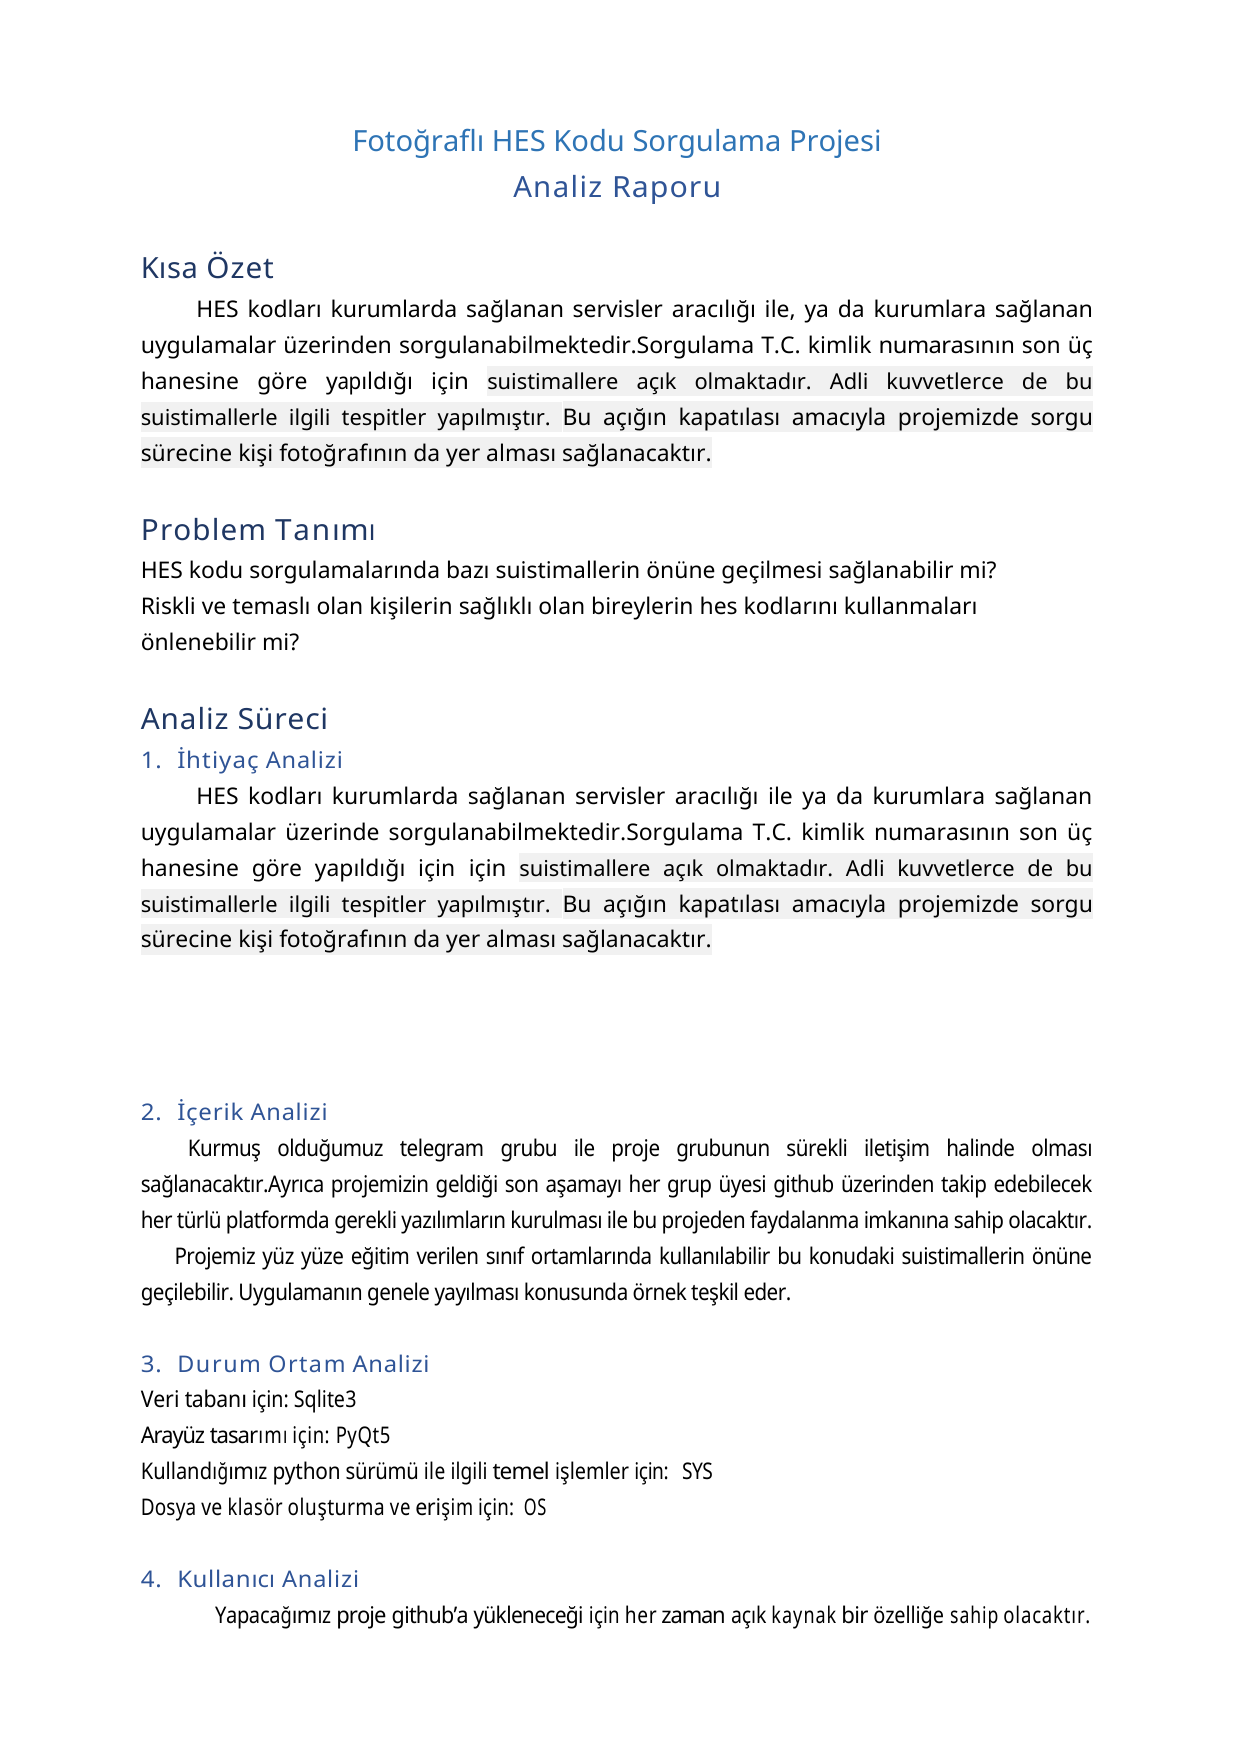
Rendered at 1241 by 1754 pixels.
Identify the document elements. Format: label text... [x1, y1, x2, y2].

text Riskli ve temaslı olan kişilerin sağlıklı olan bireylerin hes kodlarını kullanmaları önlenebilir mi? [141, 590, 1093, 657]
text Kullandığımız python sürümü ile ilgili temel işlemler için: SYS [141, 1455, 1093, 1487]
text 1. İhtiyaç Analizi [141, 744, 1093, 775]
text 2. İçerik Analizi [141, 1096, 1093, 1127]
subtitle Fotoğraflı HES Kodu Sorgulama Projesi [141, 120, 1093, 160]
text Veri tabanı için: Sqlite3 [141, 1383, 1093, 1415]
text Kurmuş olduğumuz telegram grubu ile proje grubunun sürekli iletişim halinde olması sağlanacaktır.Ayrıca projemizin geldiği son aşamayı her grup üyesi github üzerinden takip edebilecek her türlü platformda gerekli yazılımların kurulması ile bu projeden faydalanma imkanına sahip olacaktır. [141, 1132, 1093, 1235]
text HES kodları kurumlarda sağlanan servisler aracılığı ile ya da kurumlara sağlanan uygulamalar üzerinde sorgulanabilmektedir.Sorgulama T.C. kimlik numarasının son üç hanesine göre yapıldığı için için suistimallere açık olmaktadır. Adli kuvvetlerce de bu suistimallerle ilgili tespitler yapılmıştır. Bu açığın kapatılası amacıyla projemizde sorgu sürecine kişi fotoğrafının da yer alması sağlanacaktır. [141, 780, 1093, 955]
text HES kodu sorgulamalarında bazı suistimallerin önüne geçilmesi sağlanabilir mi? [141, 554, 1093, 586]
text Yapacağımız proje github’a yükleneceği için her zaman açık kaynak bir özelliğe sahip olacaktır. [141, 1599, 1093, 1630]
text Dosya ve klasör oluşturma ve erişim için: OS [141, 1491, 1093, 1522]
text Kısa Özet [141, 247, 1093, 287]
text Arayüz tasarımı için: PyQt5 [141, 1419, 1093, 1451]
text Projemiz yüz yüze eğitim verilen sınıf ortamlarında kullanılabilir bu konudaki suistimallerin önüne geçilebilir. Uygulamanın genele yayılması konusunda örnek teşkil eder. [141, 1240, 1093, 1307]
text Analiz Süreci [141, 698, 1093, 738]
text Problem Tanımı [141, 509, 1093, 548]
text 4. Kullanıcı Analizi [141, 1563, 1093, 1594]
text Analiz Raporu [141, 166, 1093, 206]
text 3. Durum Ortam Analizi [141, 1347, 1093, 1379]
text HES kodları kurumlarda sağlanan servisler aracılığı ile, ya da kurumlara sağlanan uygulamalar üzerinden sorgulanabilmektedir.Sorgulama T.C. kimlik numarasının son üç hanesine göre yapıldığı için suistimallere açık olmaktadır. Adli kuvvetlerce de bu suistimallerle ilgili tespitler yapılmıştır. Bu açığın kapatılası amacıyla projemizde sorgu sürecine kişi fotoğrafının da yer alması sağlanacaktır. [141, 293, 1093, 468]
